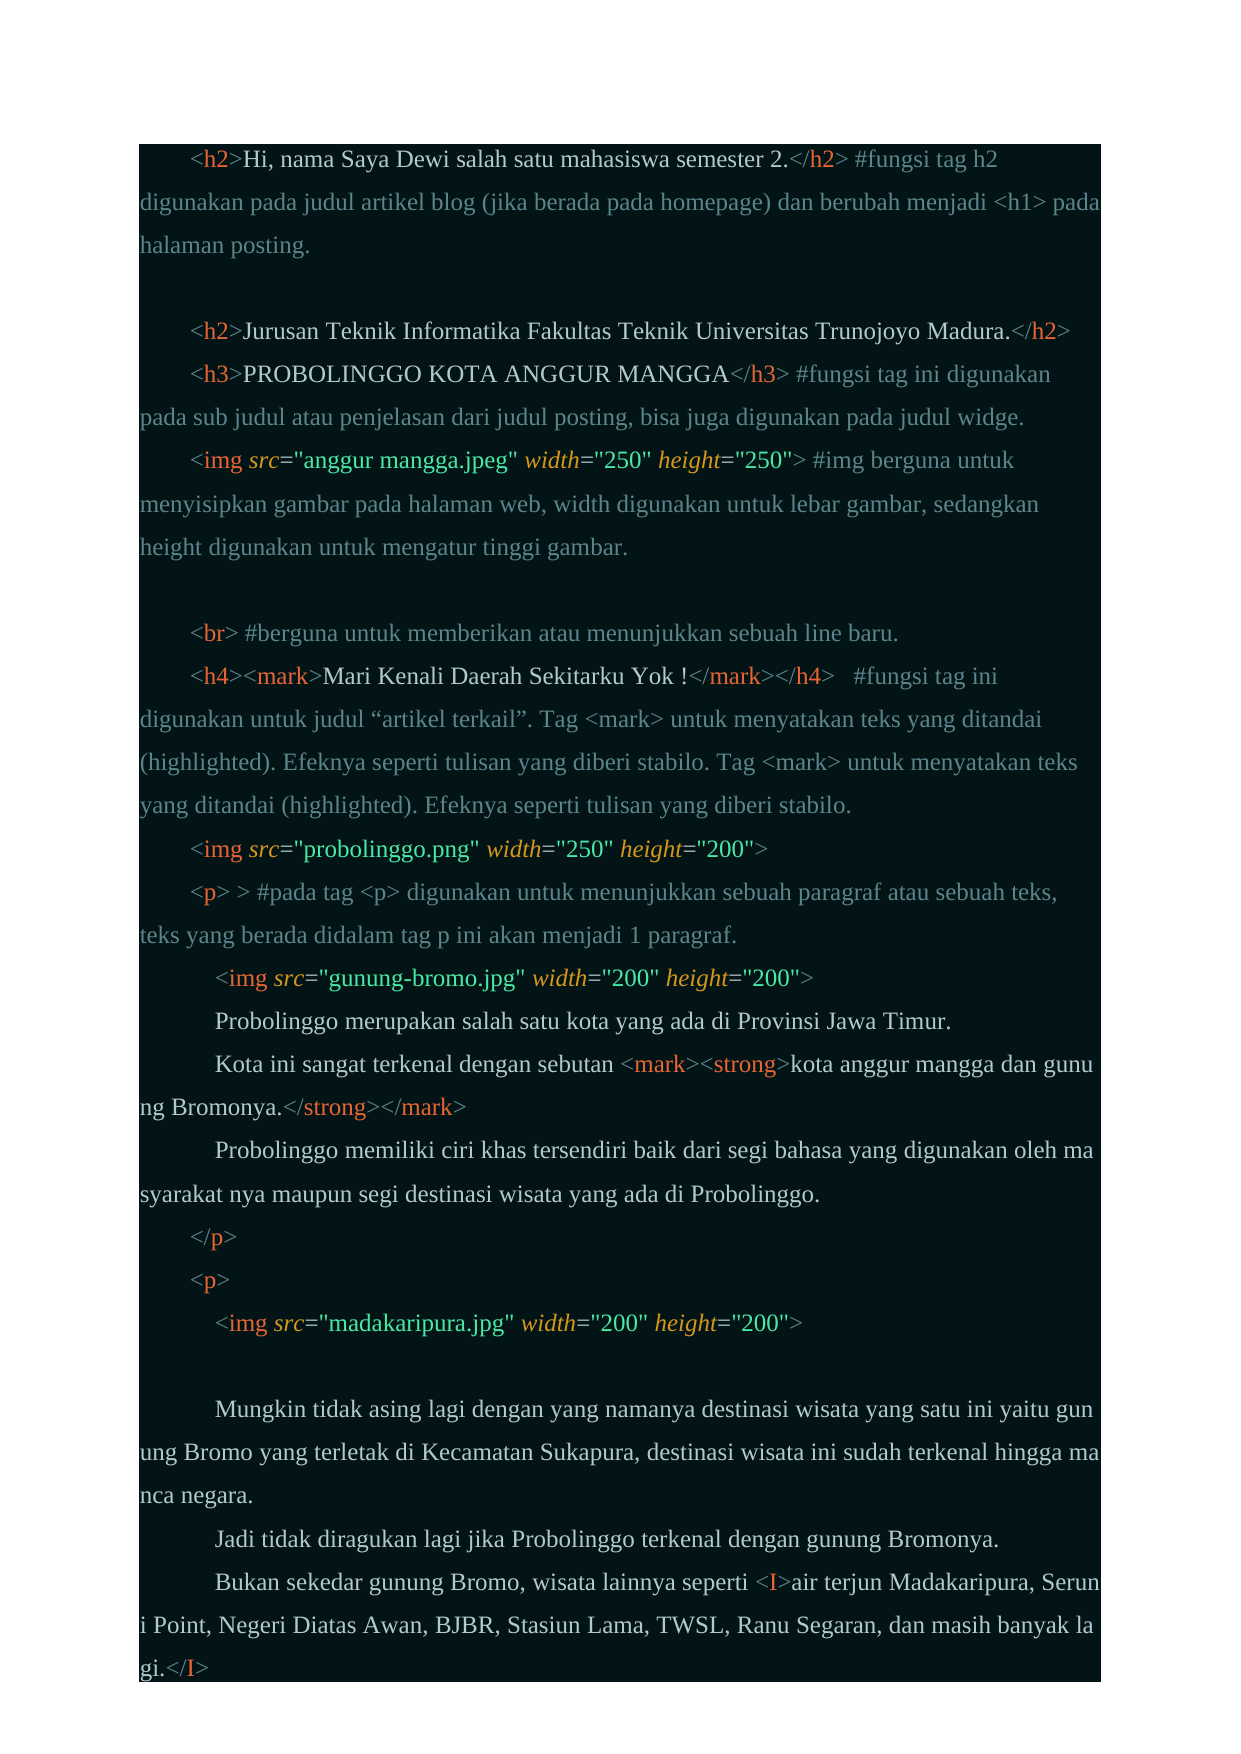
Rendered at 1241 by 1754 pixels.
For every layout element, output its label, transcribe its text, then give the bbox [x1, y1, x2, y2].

text <h2>Jurusan Teknik Informatika Fakultas Teknik Universitas Trunojoyo Madura.</h2> [139, 316, 1101, 345]
text <img src="madakaripura.jpg" width="200" height="200"> [139, 1308, 1101, 1337]
text Kota ini sangat terkenal dengan sebutan <mark><strong>kota anggur mangga dan gunung Bromonya.</strong></mark> [139, 1049, 1101, 1121]
text <img src="probolinggo.png" width="250" height="200"> [139, 834, 1101, 862]
text <img src="anggur mangga.jpeg" width="250" height="250"> #img berguna untuk menyisipkan gambar pada halaman web, width digunakan untuk lebar gambar, sedangkan height digunakan untuk mengatur tinggi gambar. [139, 446, 1101, 561]
text </p> [139, 1222, 1101, 1251]
text <p> [139, 1265, 1101, 1294]
text <h3>PROBOLINGGO KOTA ANGGUR MANGGA</h3> #fungsi tag ini digunakan pada sub judul atau penjelasan dari judul posting, bisa juga digunakan pada judul widge. [139, 359, 1101, 431]
text Probolinggo memiliki ciri khas tersendiri baik dari segi bahasa yang digunakan oleh masyarakat nya maupun segi destinasi wisata yang ada di Probolinggo. [139, 1136, 1101, 1207]
text <img src="gunung-bromo.jpg" width="200" height="200"> [139, 963, 1101, 992]
text Probolinggo merupakan salah satu kota yang ada di Provinsi Jawa Timur. [139, 1006, 1101, 1035]
text <h2>Hi, nama Saya Dewi salah satu mahasiswa semester 2.</h2> #fungsi tag h2 digunakan pada judul artikel blog (jika berada pada homepage) dan berubah menjadi <h1> pada halaman posting. [139, 144, 1101, 259]
text <h4><mark>Mari Kenali Daerah Sekitarku Yok !</mark></h4> #fungsi tag ini digunakan untuk judul “artikel terkail”. Tag <mark> untuk menyatakan teks yang ditandai (highlighted). Efeknya seperti tulisan yang diberi stabilo. Tag <mark> untuk menyatakan teks yang ditandai (highlighted). Efeknya seperti tulisan yang diberi stabilo. [139, 661, 1101, 819]
text Mungkin tidak asing lagi dengan yang namanya destinasi wisata yang satu ini yaitu gunung Bromo yang terletak di Kecamatan Sukapura, destinasi wisata ini sudah terkenal hingga manca negara. [139, 1394, 1101, 1509]
text <p> > #pada tag <p> digunakan untuk menunjukkan sebuah paragraf atau sebuah teks, teks yang berada didalam tag p ini akan menjadi 1 paragraf. [139, 877, 1101, 949]
text <br> #berguna untuk memberikan atau menunjukkan sebuah line baru. [139, 618, 1101, 647]
text Bukan sekedar gunung Bromo, wisata lainnya seperti <I>air terjun Madakaripura, Seruni Point, Negeri Diatas Awan, BJBR, Stasiun Lama, TWSL, Ranu Segaran, dan masih banyak lagi.</I> [139, 1567, 1101, 1682]
text Jadi tidak diragukan lagi jika Probolinggo terkenal dengan gunung Bromonya. [139, 1524, 1101, 1552]
